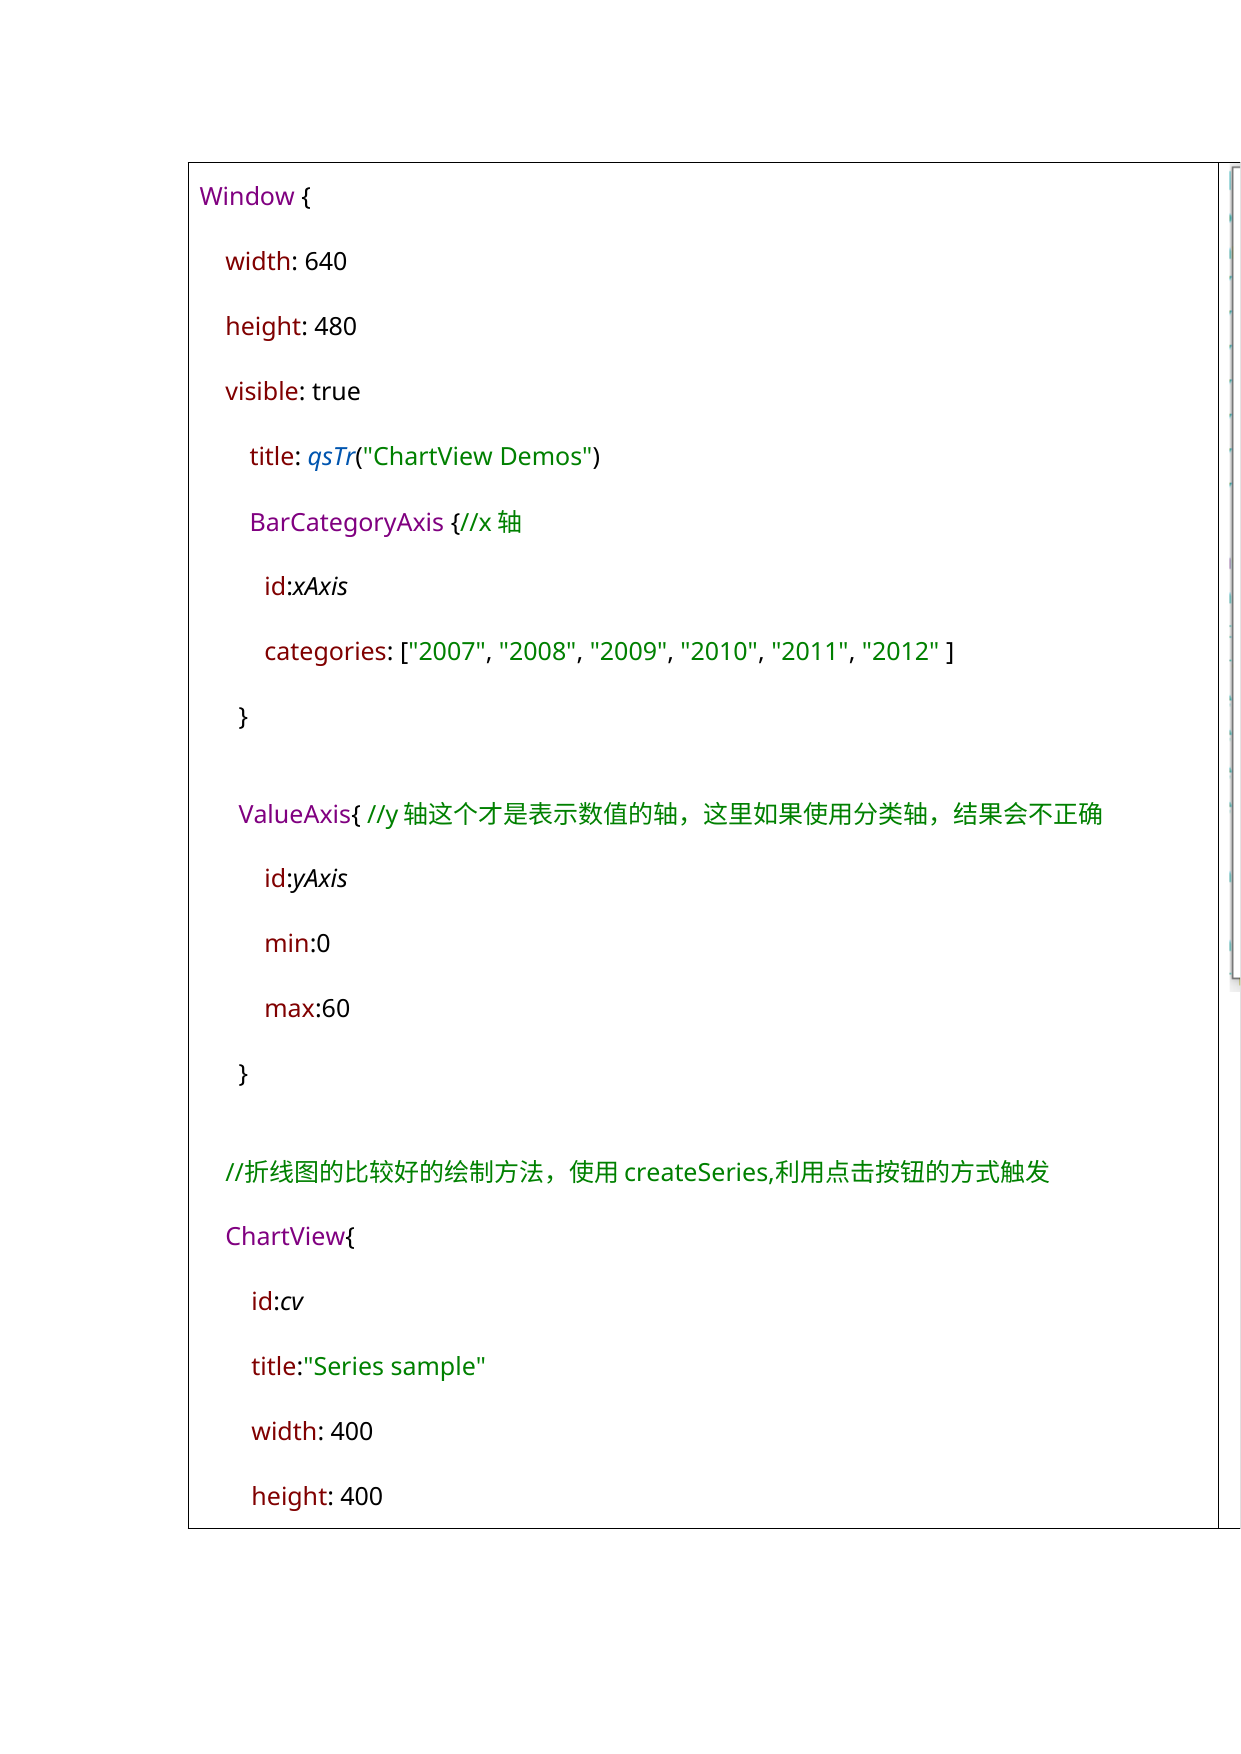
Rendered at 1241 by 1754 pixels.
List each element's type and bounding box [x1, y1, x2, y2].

table_header [189, 163, 1218, 1528]
table_header [1219, 163, 1240, 1528]
picture [1229, 163, 1241, 992]
